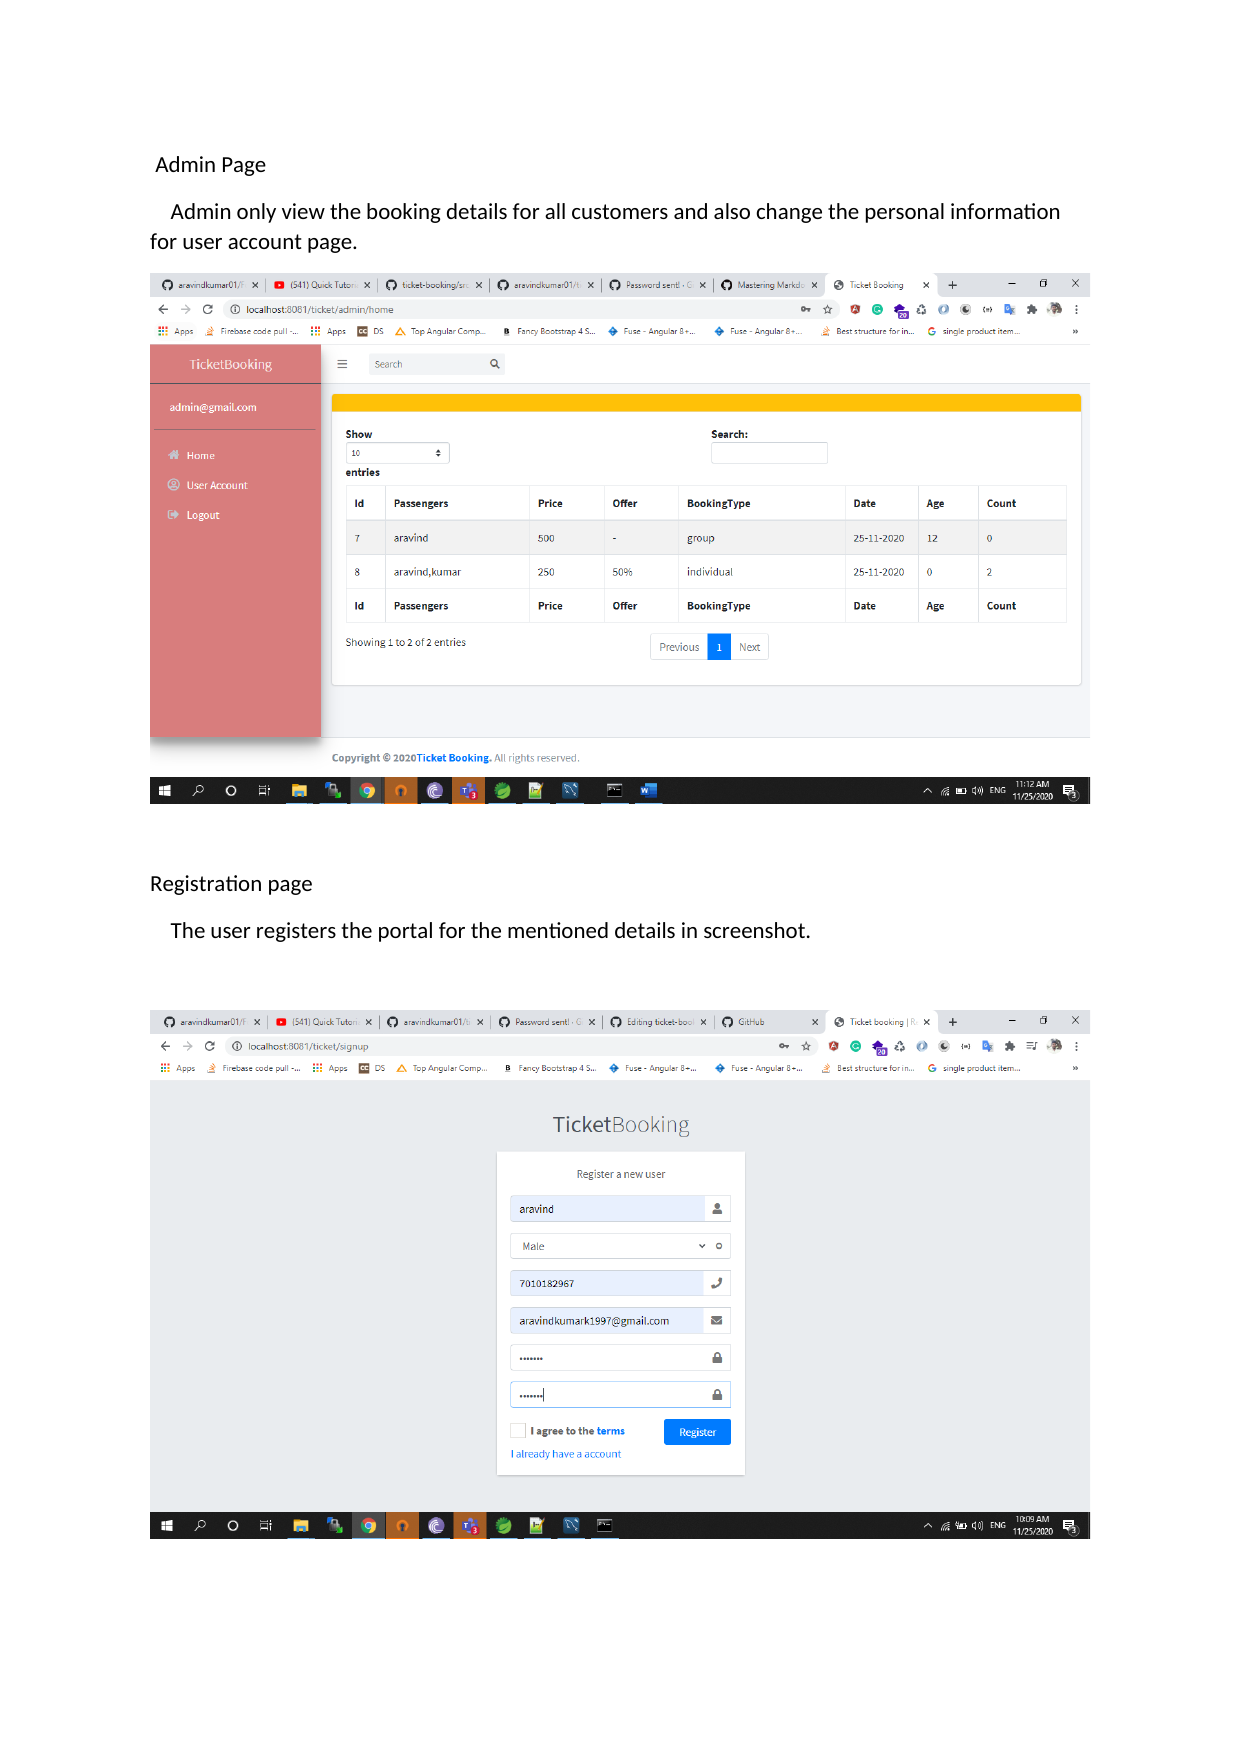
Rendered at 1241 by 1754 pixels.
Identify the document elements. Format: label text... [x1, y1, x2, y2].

text Registration page [150, 869, 1090, 897]
picture [150, 273, 1091, 804]
text The user registers the portal for the mentioned details in screenshot. [150, 916, 1090, 944]
text Admin Page [150, 150, 1090, 178]
picture [150, 1010, 1091, 1539]
text Admin only view the booking details for all customers and also change the personal information for user account page. [150, 197, 1090, 255]
